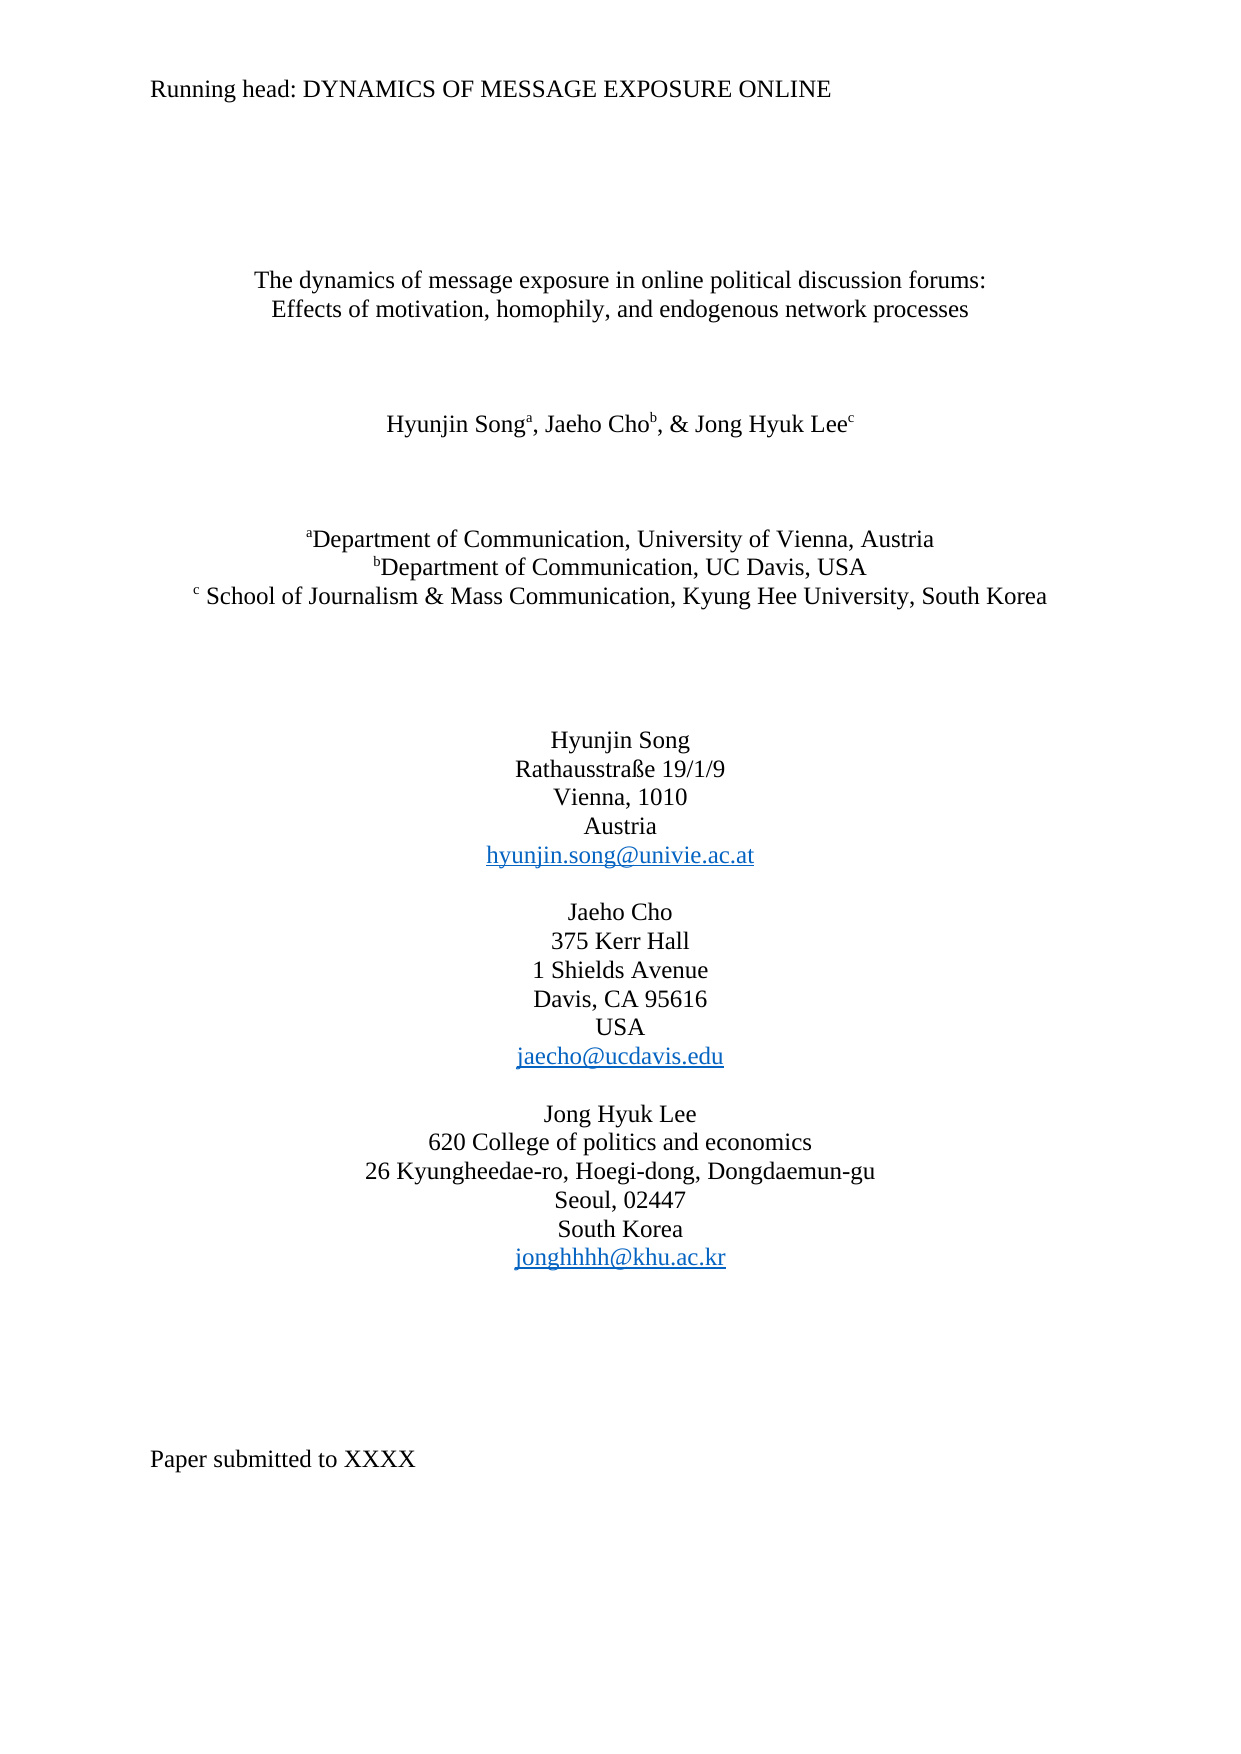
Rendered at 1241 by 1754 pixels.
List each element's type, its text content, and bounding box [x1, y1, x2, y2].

text Hyunjin Song [150, 725, 1090, 754]
text aDepartment of Communication, University of Vienna, Austria [150, 524, 1090, 552]
text South Korea [150, 1214, 1090, 1242]
text Hyunjin Songa, Jaeho Chob, & Jong Hyuk Leec [150, 409, 1090, 437]
text 26 Kyungheedae-ro, Hoegi-dong, Dongdaemun-gu [150, 1156, 1090, 1185]
text Jong Hyuk Lee [150, 1099, 1090, 1127]
text Vienna, 1010 [150, 782, 1090, 811]
text Rathausstraße 19/1/9 [150, 754, 1090, 782]
text Austria [150, 811, 1090, 840]
text The dynamics of message exposure in online political discussion forums: [150, 265, 1090, 294]
text Paper submitted to XXXX [150, 1444, 1090, 1472]
text Effects of motivation, homophily, and endogenous network processes [150, 294, 1090, 322]
text 1 Shields Avenue [150, 955, 1090, 984]
text 375 Kerr Hall [150, 926, 1090, 955]
text bDepartment of Communication, UC Davis, USA [150, 552, 1090, 581]
text c School of Journalism & Mass Communication, Kyung Hee University, South Korea [206, 581, 1090, 610]
text 620 College of politics and economics [150, 1127, 1090, 1156]
text jonghhhh@khu.ac.kr [150, 1242, 1090, 1271]
text hyunjin.song@univie.ac.at [150, 840, 1090, 869]
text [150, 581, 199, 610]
text jaecho@ucdavis.edu [150, 1041, 1090, 1070]
text Seoul, 02447 [150, 1185, 1090, 1214]
text Jaeho Cho [150, 897, 1090, 926]
text Davis, CA 95616 [150, 984, 1090, 1012]
text USA [150, 1012, 1090, 1041]
